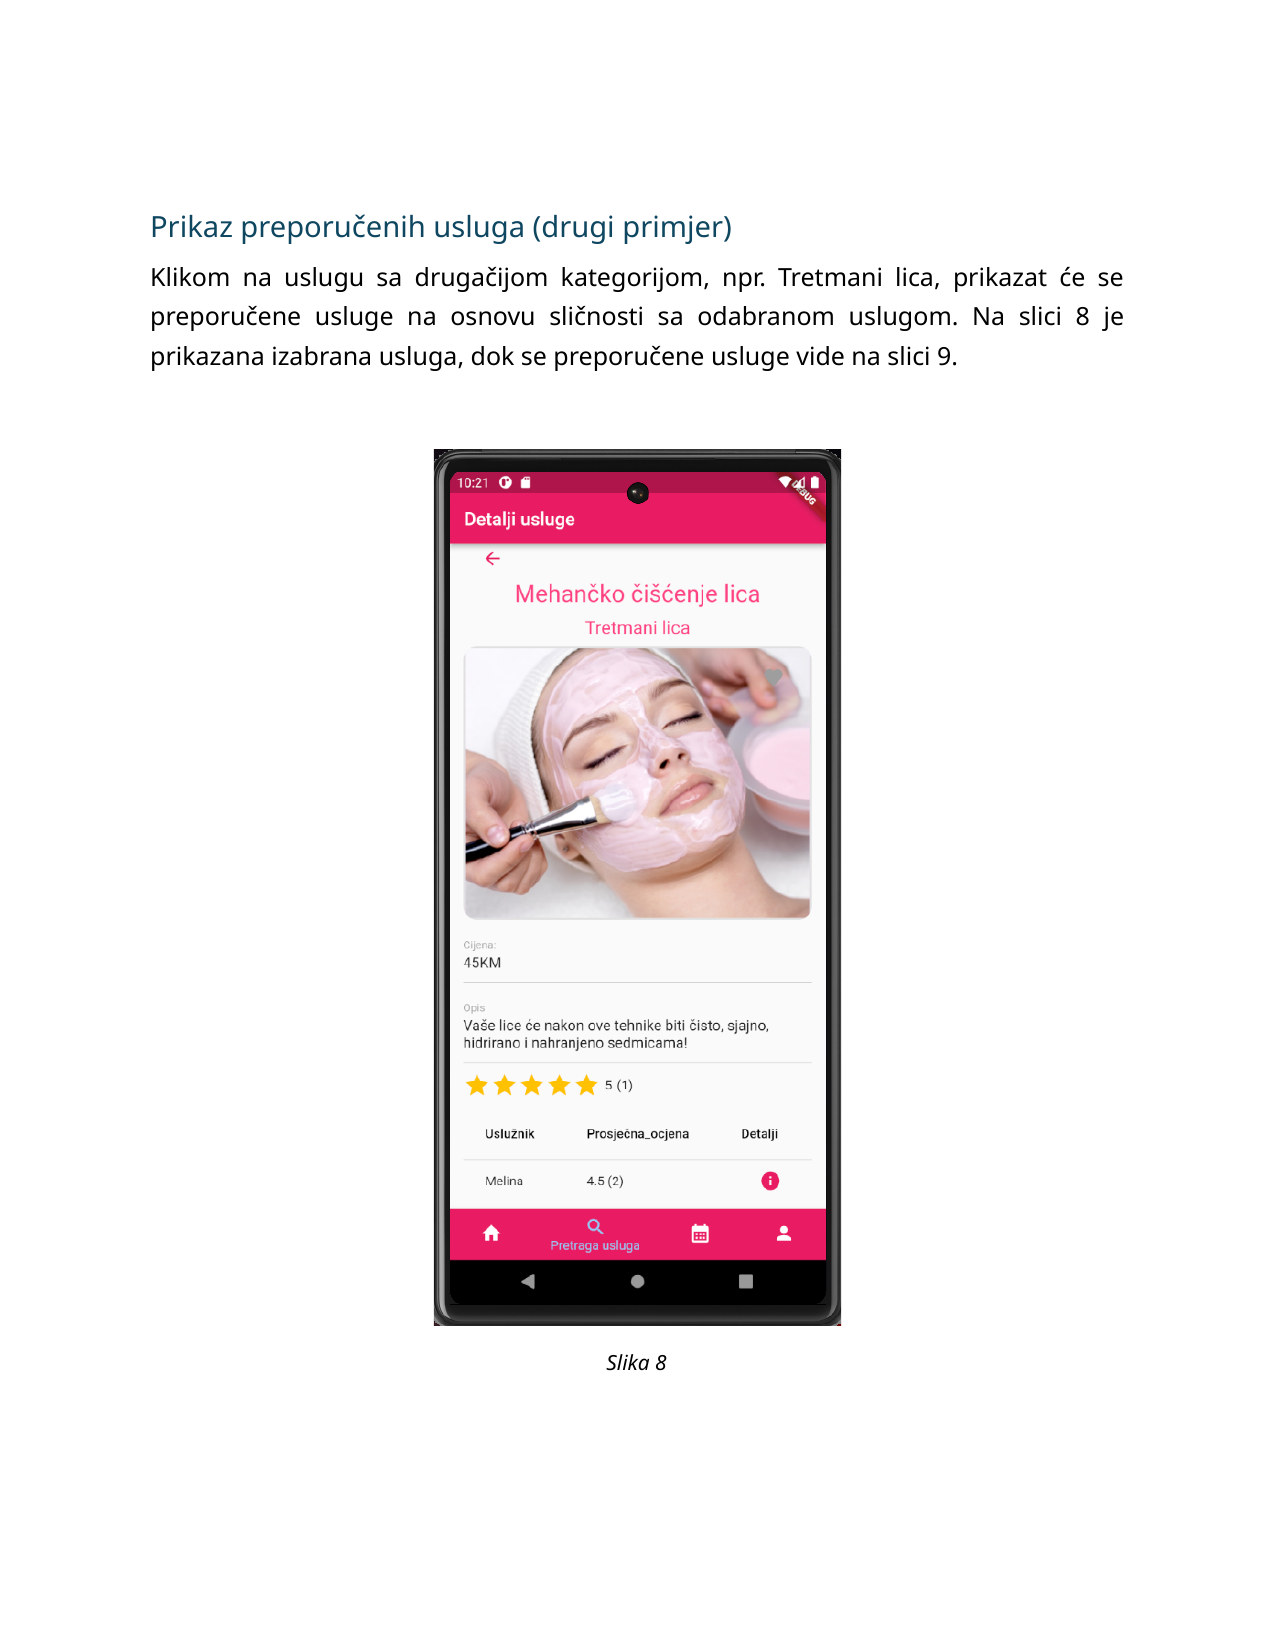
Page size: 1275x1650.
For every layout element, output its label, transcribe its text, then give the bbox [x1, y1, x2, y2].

text Slika 8 [150, 1348, 1125, 1376]
text Klikom na uslugu sa drugačijom kategorijom, npr. Tretmani lica, prikazat će se preporučene usluge na osnovu sličnosti sa odabranom uslugom. Na slici 8 je prikazana izabrana usluga, dok se preporučene usluge vide na slici 9. [150, 260, 1125, 372]
subtitle Prikaz preporučenih usluga (drugi primjer) [150, 206, 1125, 246]
picture [433, 449, 842, 1326]
